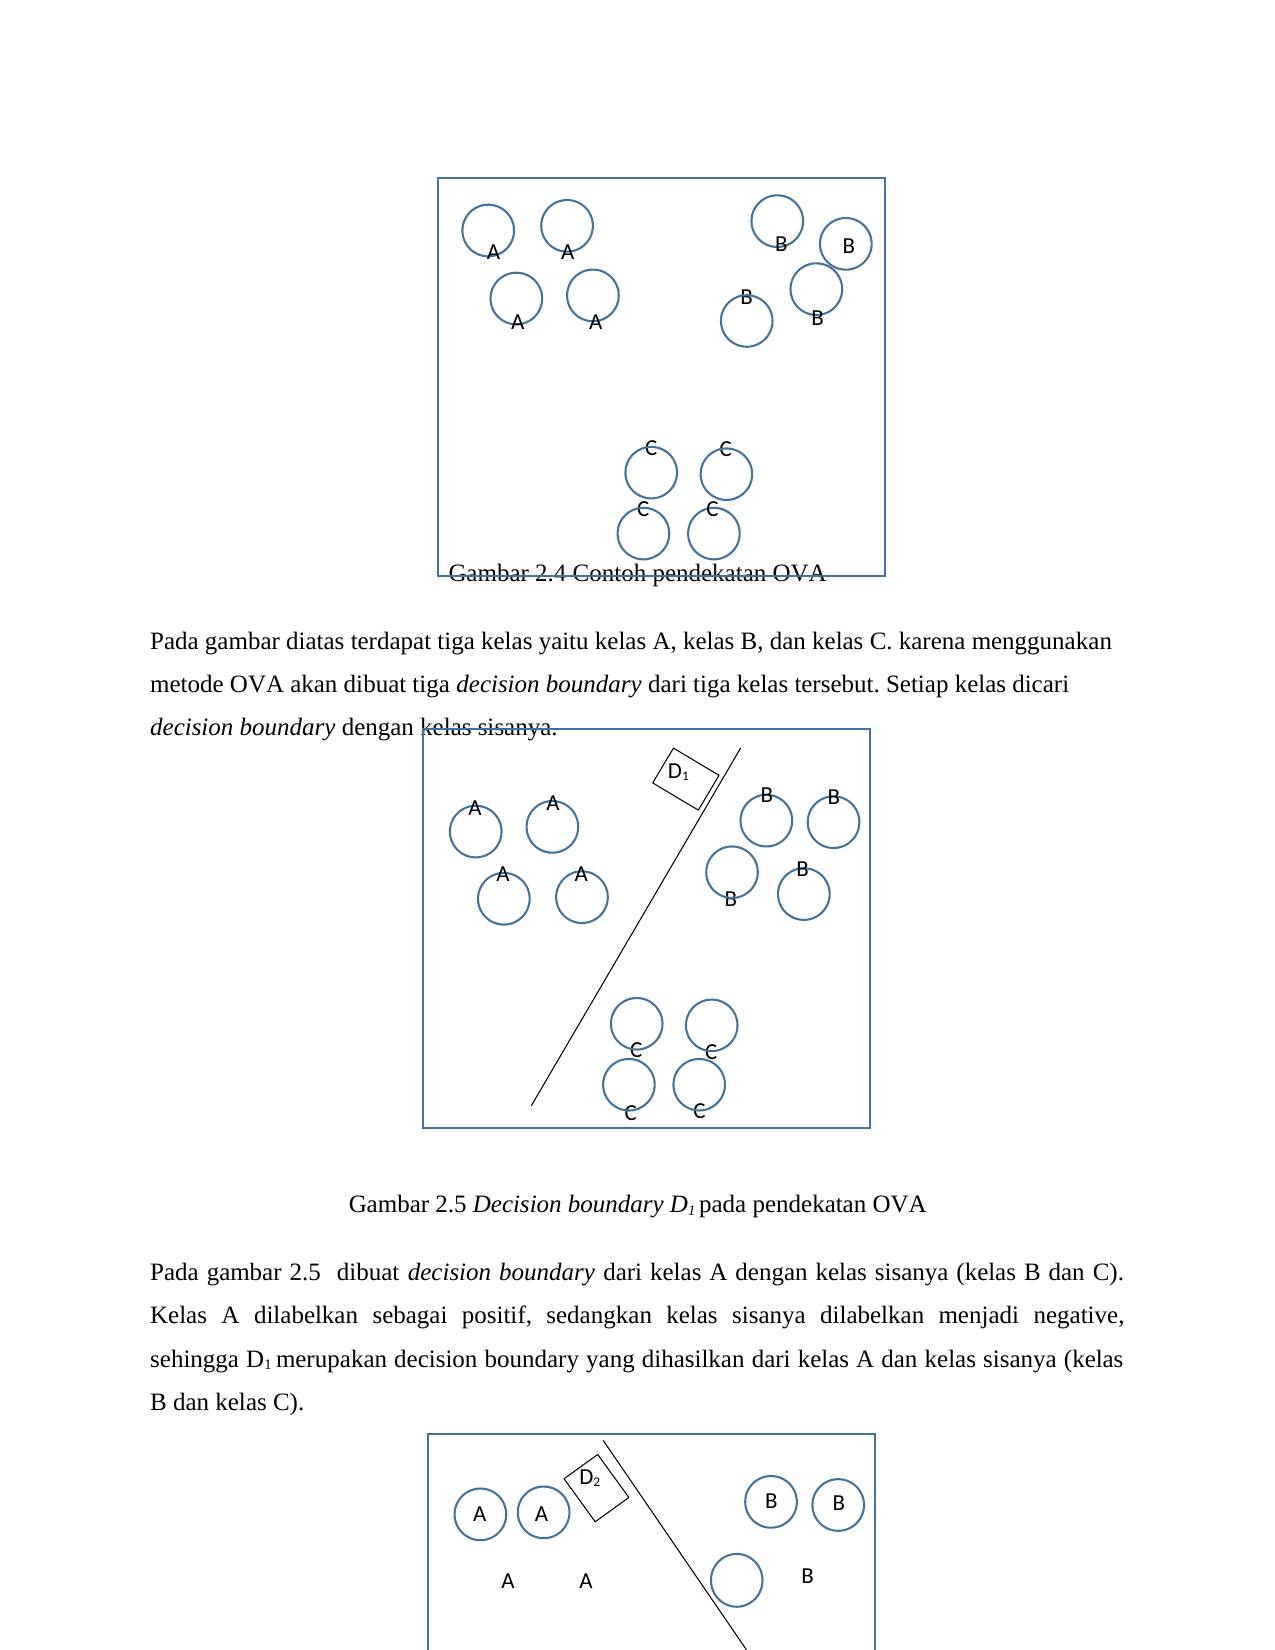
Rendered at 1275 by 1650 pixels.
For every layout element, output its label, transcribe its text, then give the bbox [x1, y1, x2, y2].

text Gambar 2.4 Contoh pendekatan OVA [150, 558, 1125, 587]
text Pada gambar diatas terdapat tiga kelas yaitu kelas A, kelas B, dan kelas C. karena menggunakan metode OVA akan dibuat tiga decision boundary dari tiga kelas tersebut. Setiap kelas dicari decision boundary dengan kelas sisanya. [150, 626, 1125, 741]
text Pada gambar 2.5 dibuat decision boundary dari kelas A dengan kelas sisanya (kelas B dan C). Kelas A dilabelkan sebagai positif, sedangkan kelas sisanya dilabelkan menjadi negative, sehingga D1 merupakan decision boundary yang dihasilkan dari kelas A dan kelas sisanya (kelas B dan kelas C). [150, 1257, 1125, 1416]
text Gambar 2.5 Decision boundary D1 pada pendekatan OVA [150, 1189, 1125, 1218]
